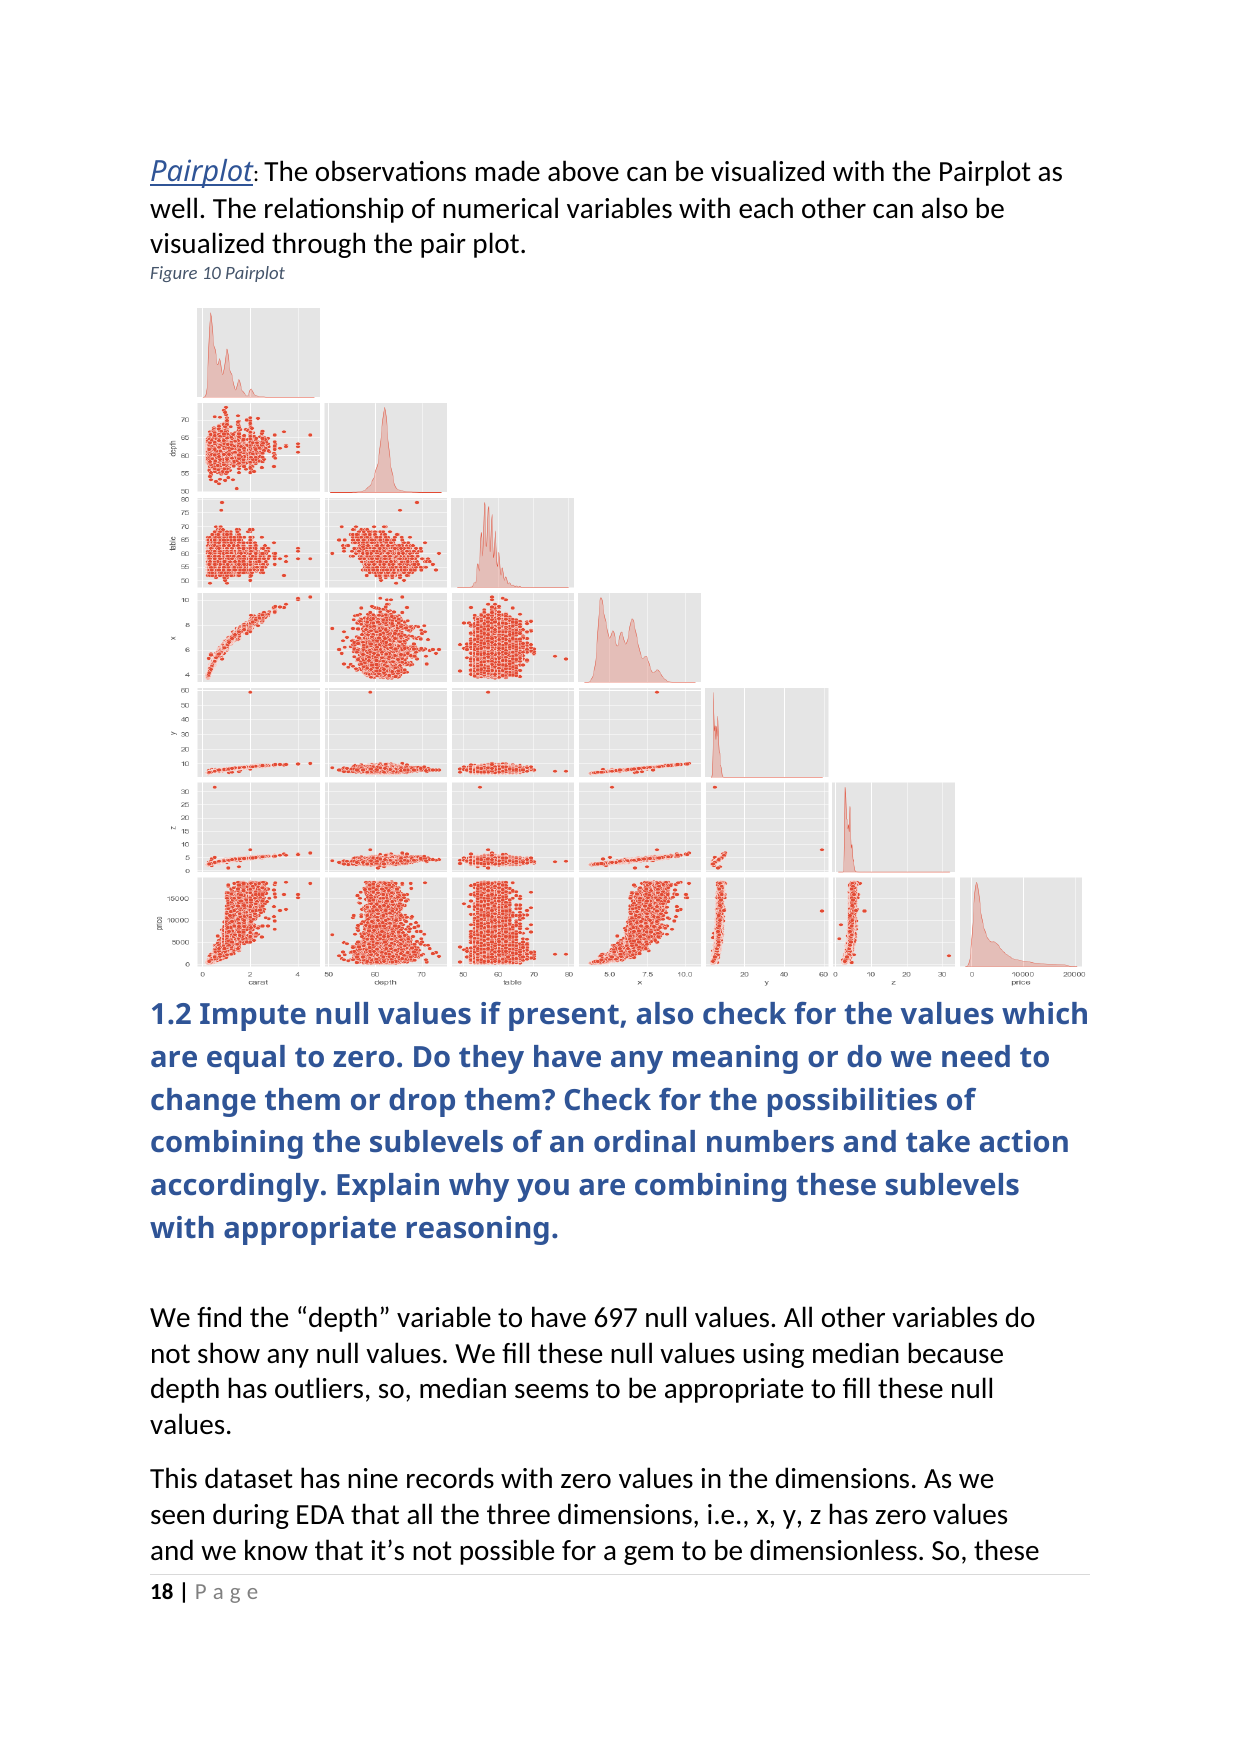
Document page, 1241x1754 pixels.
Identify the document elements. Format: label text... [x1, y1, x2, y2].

text Pairplot: The observations made above can be visualized with the Pairplot as well. The relationship of numerical variables with each other can also be visualized through the pair plot. [150, 150, 1090, 261]
picture [150, 304, 1091, 989]
text We find the “depth” variable to have 697 null values. All other variables do not show any null values. We fill these null values using median because depth has outliers, so, median seems to be appropriate to fill these null values. [150, 1299, 1042, 1442]
text Figure 10 Pairplot [150, 261, 1090, 284]
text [150, 1460, 1042, 1567]
subtitle 1.2 Impute null values if present, also check for the values which are equal to zero. Do they have any meaning or do we need to change them or drop them? Check for the possibilities of combining the sublevels of an ordinal numbers and take action accordingly. Explain why you are combining these sublevels with appropriate reasoning. [150, 993, 1090, 1247]
